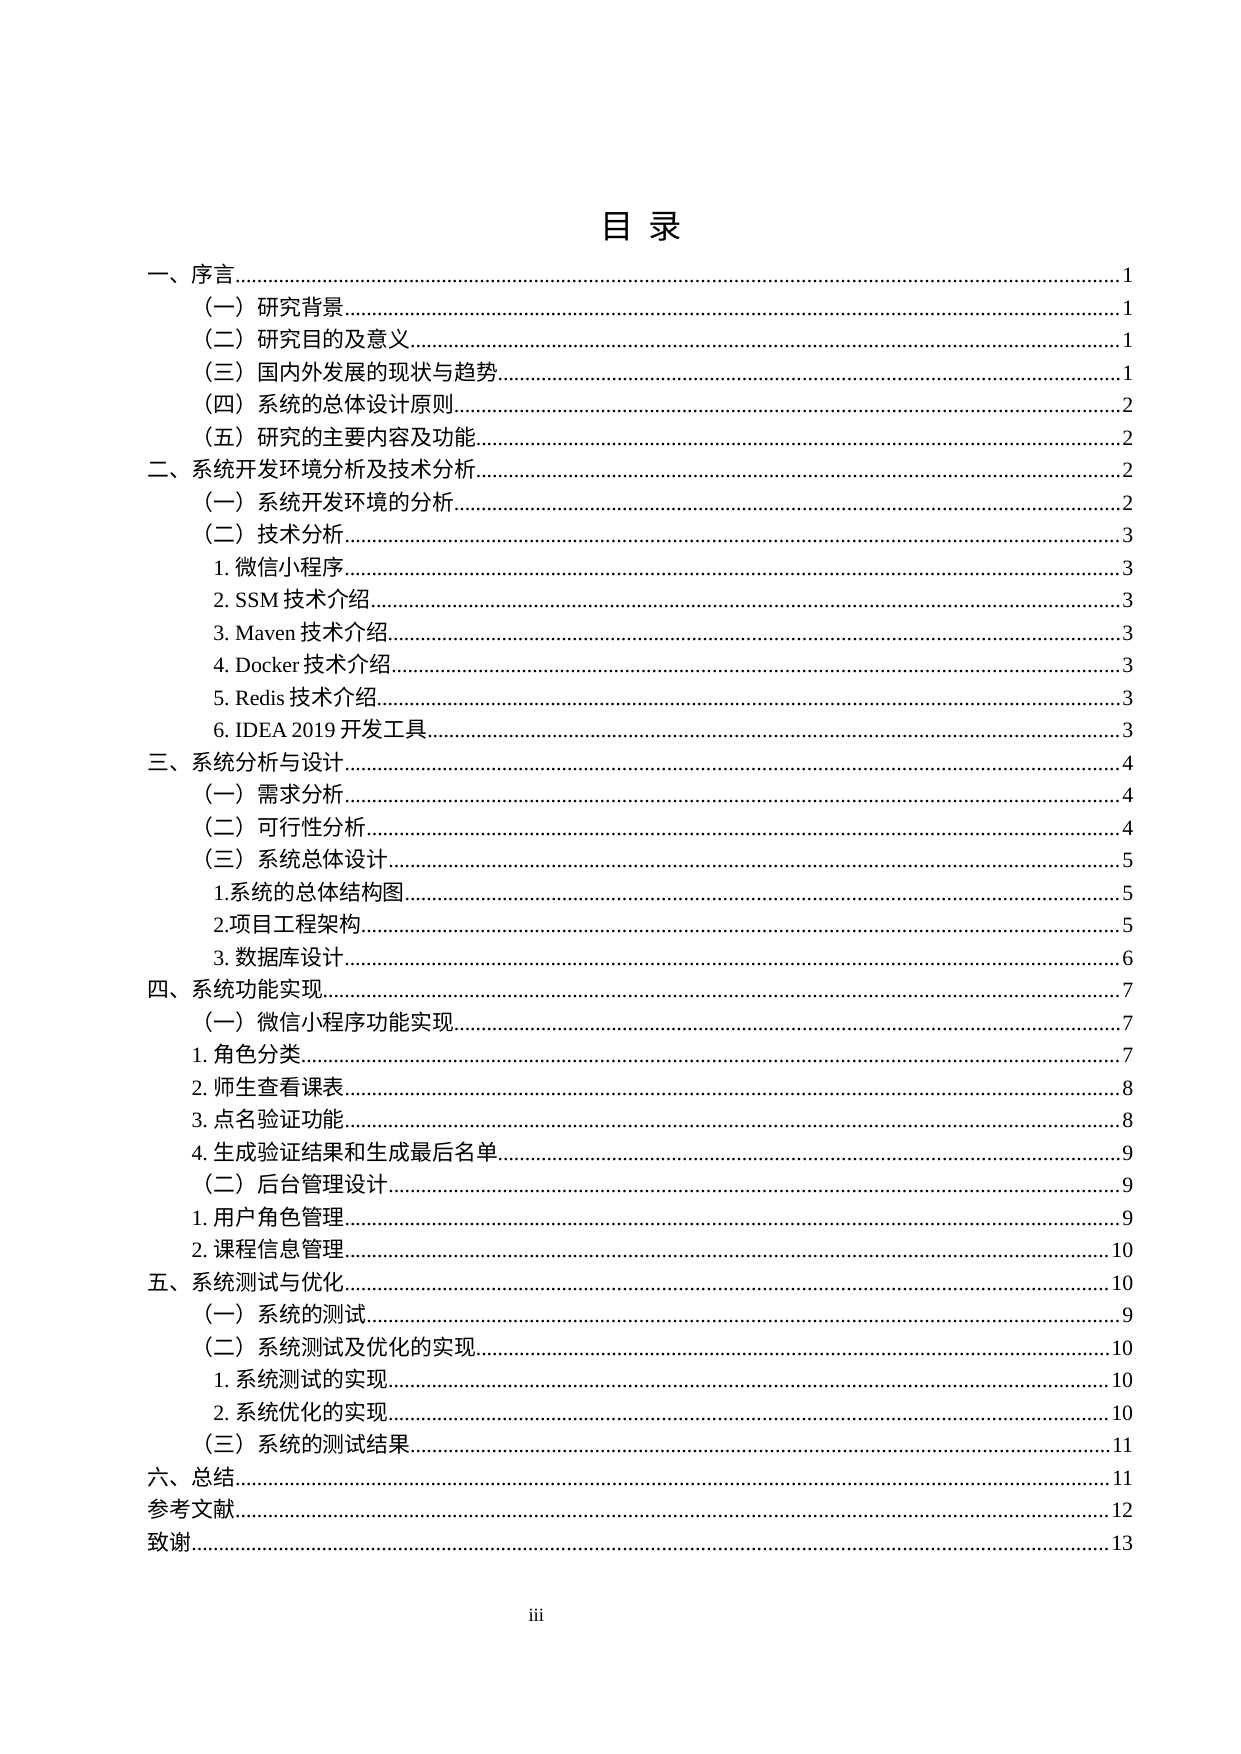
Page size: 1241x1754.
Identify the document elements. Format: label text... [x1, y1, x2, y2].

text 4. 生成验证结果和生成最后名单 9 [148, 1134, 1134, 1167]
text 4. Docker技术介绍 3 [148, 647, 1134, 679]
text 参考文献 12 [148, 1492, 1134, 1524]
text 1.系统的总体结构图 5 [148, 874, 1134, 907]
text 5. Redis技术介绍 3 [148, 679, 1134, 712]
text （四）系统的总体设计原则 2 [148, 387, 1134, 419]
text （二）研究目的及意义 1 [148, 322, 1134, 354]
text 2. 系统优化的实现 10 [148, 1394, 1134, 1427]
text 致谢 13 [148, 1524, 1134, 1557]
text 3. 数据库设计 6 [148, 939, 1134, 972]
text 3. 点名验证功能 8 [148, 1102, 1134, 1134]
text 1. 用户角色管理 9 [148, 1199, 1134, 1232]
text 6. IDEA 2019开发工具 3 [148, 712, 1134, 744]
text （二）后台管理设计 9 [148, 1167, 1134, 1199]
text （五）研究的主要内容及功能 2 [148, 419, 1134, 452]
text 1. 系统测试的实现 10 [148, 1362, 1134, 1394]
text 1. 角色分类 7 [148, 1037, 1134, 1069]
text （一）需求分析 4 [148, 777, 1134, 809]
text （二）可行性分析 4 [148, 809, 1134, 842]
text 三、系统分析与设计 4 [148, 744, 1134, 777]
text （一）微信小程序功能实现 7 [148, 1004, 1134, 1037]
text 六、总结 11 [148, 1459, 1134, 1492]
text 2. 课程信息管理 10 [148, 1232, 1134, 1264]
text 2.项目工程架构 5 [148, 907, 1134, 939]
text 3. Maven技术介绍 3 [148, 614, 1134, 647]
text （三）国内外发展的现状与趋势 1 [148, 354, 1134, 387]
text 目 录 [148, 192, 1134, 257]
text 1. 微信小程序 3 [148, 549, 1134, 582]
text 2. SSM技术介绍 3 [148, 582, 1134, 614]
text （一）研究背景 1 [148, 289, 1134, 322]
text （二）系统测试及优化的实现 10 [148, 1329, 1134, 1362]
text 2. 师生查看课表 8 [148, 1069, 1134, 1102]
text （三）系统总体设计 5 [148, 842, 1134, 874]
text （一）系统开发环境的分析 2 [148, 484, 1134, 517]
text 四、系统功能实现 7 [148, 972, 1134, 1004]
text （二）技术分析 3 [148, 517, 1134, 549]
text （三）系统的测试结果 11 [148, 1427, 1134, 1459]
text 一、序言 1 [148, 257, 1134, 289]
text 二、系统开发环境分析及技术分析 2 [148, 452, 1134, 484]
text （一）系统的测试 9 [148, 1297, 1134, 1329]
text 五、系统测试与优化 10 [148, 1264, 1134, 1297]
